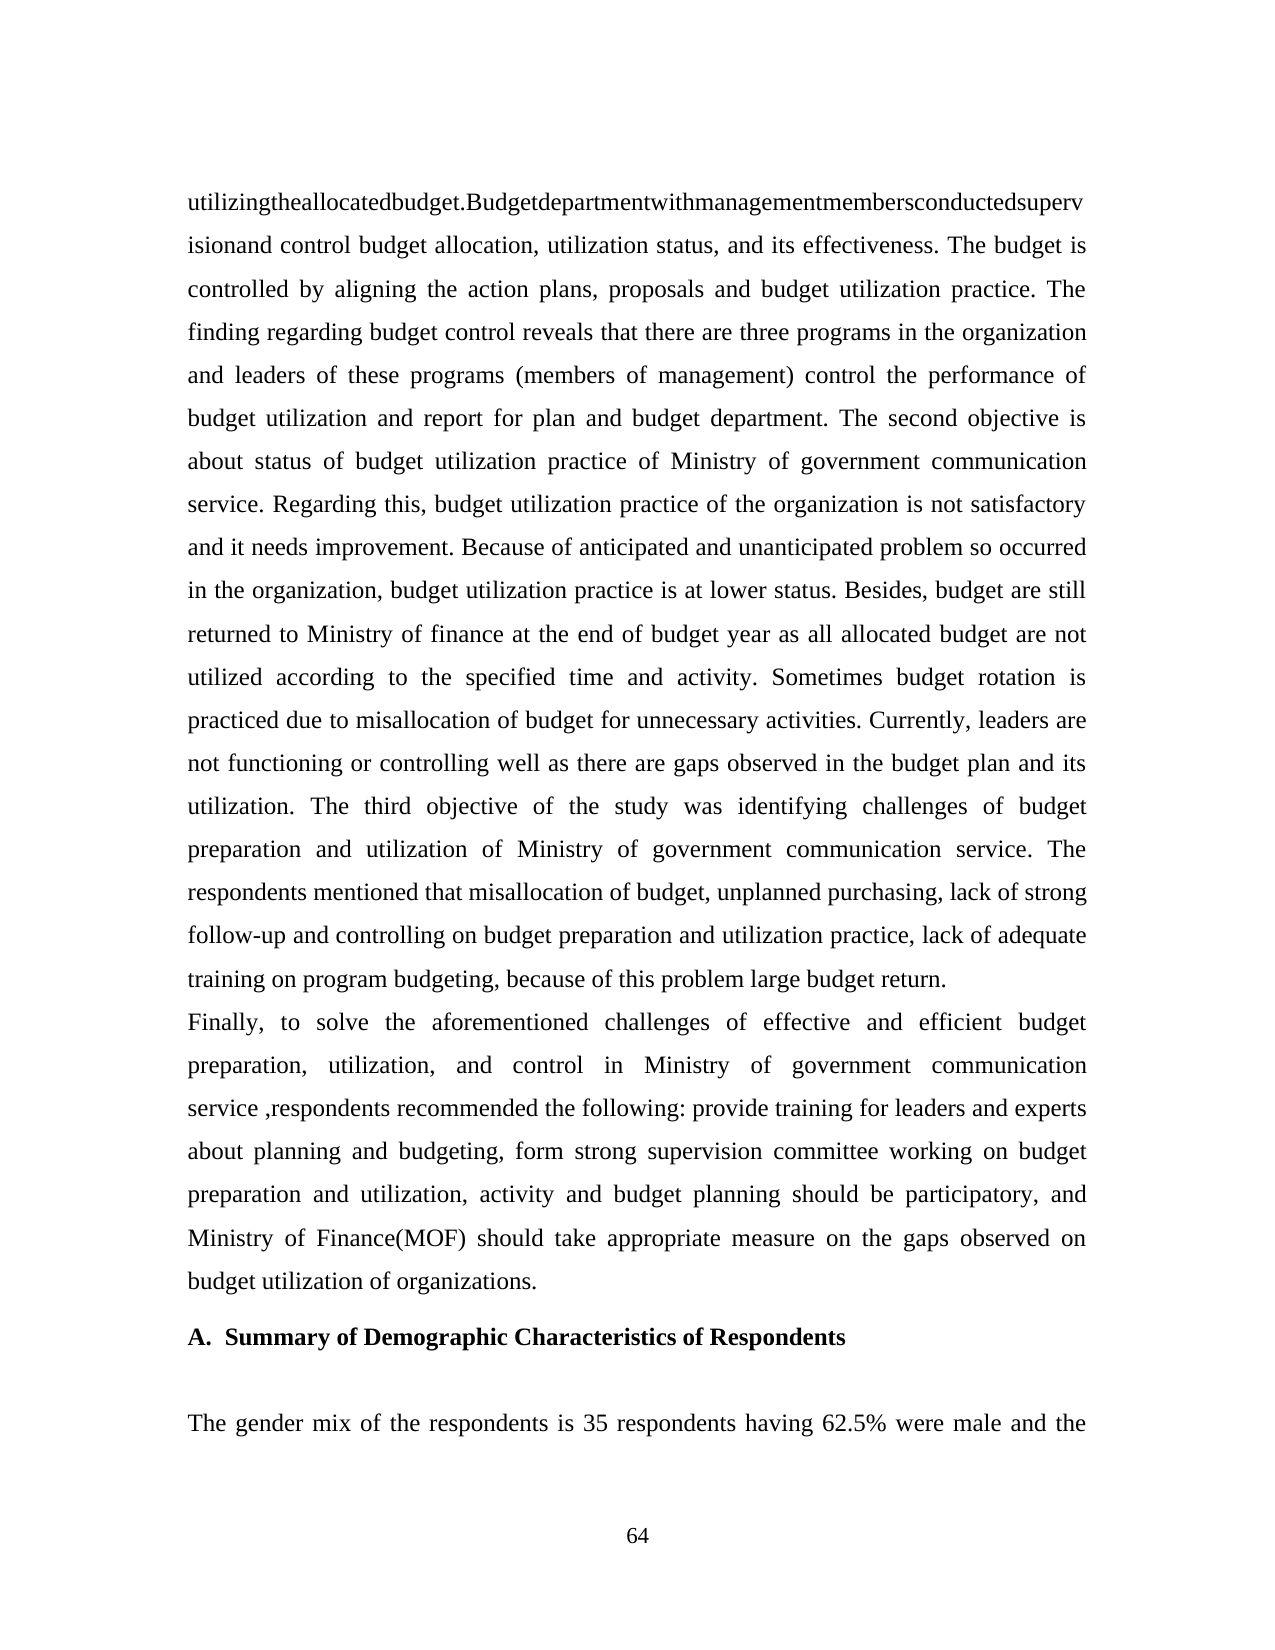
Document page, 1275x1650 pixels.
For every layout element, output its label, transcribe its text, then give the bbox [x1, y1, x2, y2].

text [187, 187, 1087, 992]
text Finally, to solve the aforementioned challenges of effective and efficient budget preparation, utilization, and control in Ministry of government communication service ,respondents recommended the following: provide training for leaders and experts about planning and budgeting, form strong supervision committee working on budget preparation and utilization, activity and budget planning should be participatory, and Ministry of Finance(MOF) should take appropriate measure on the gaps observed on budget utilization of organizations. [187, 1007, 1087, 1294]
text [187, 1408, 1087, 1437]
list Summary of Demographic Characteristics of Respondents [187, 1322, 1087, 1351]
